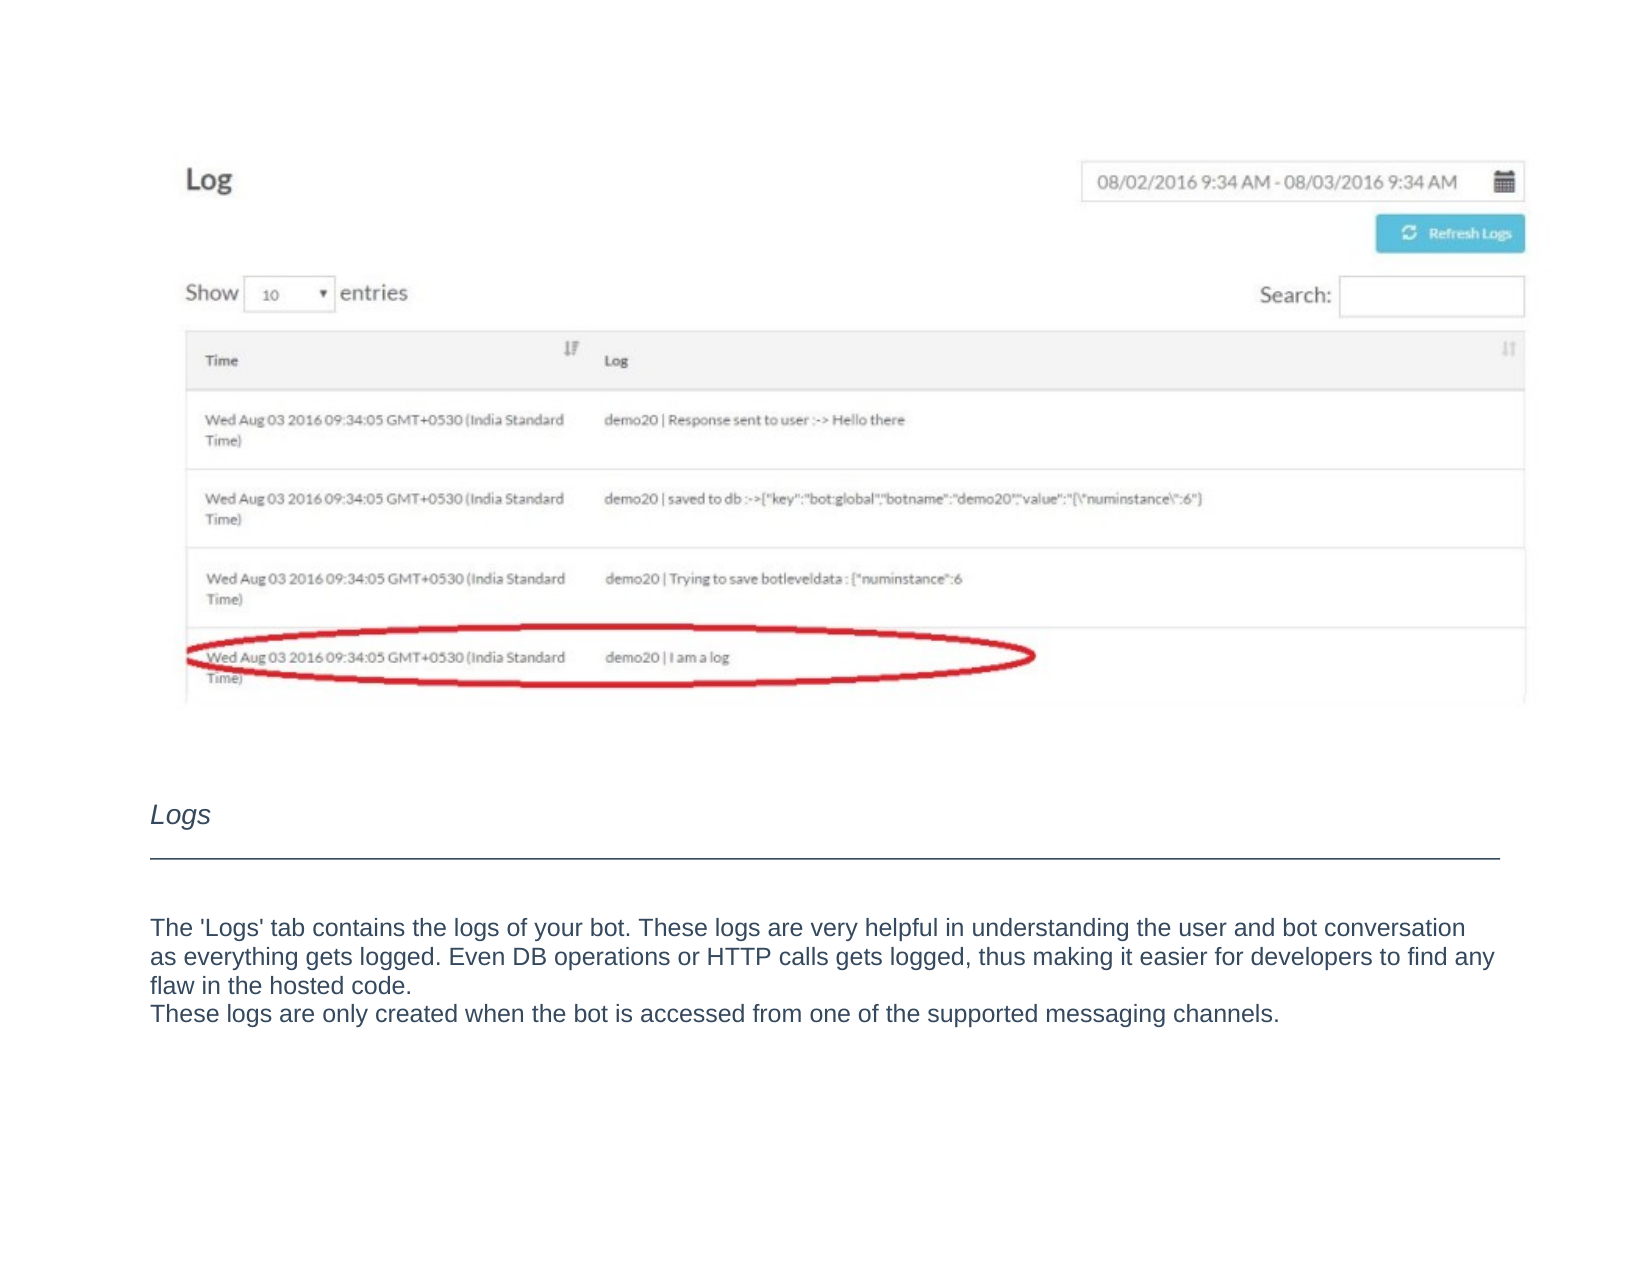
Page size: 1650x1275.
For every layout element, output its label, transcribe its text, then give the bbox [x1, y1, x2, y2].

text The 'Logs' tab contains the logs of your bot. These logs are very helpful in understanding the user and bot conversation as everything gets logged. Even DB operations or HTTP calls gets logged, thus making it easier for developers to find any flaw in the hosted code. These logs are only created when the bot is accessed from one of the supported messaging channels. [150, 913, 1500, 1028]
subtitle Logs [150, 798, 1500, 831]
picture [150, 150, 1555, 710]
